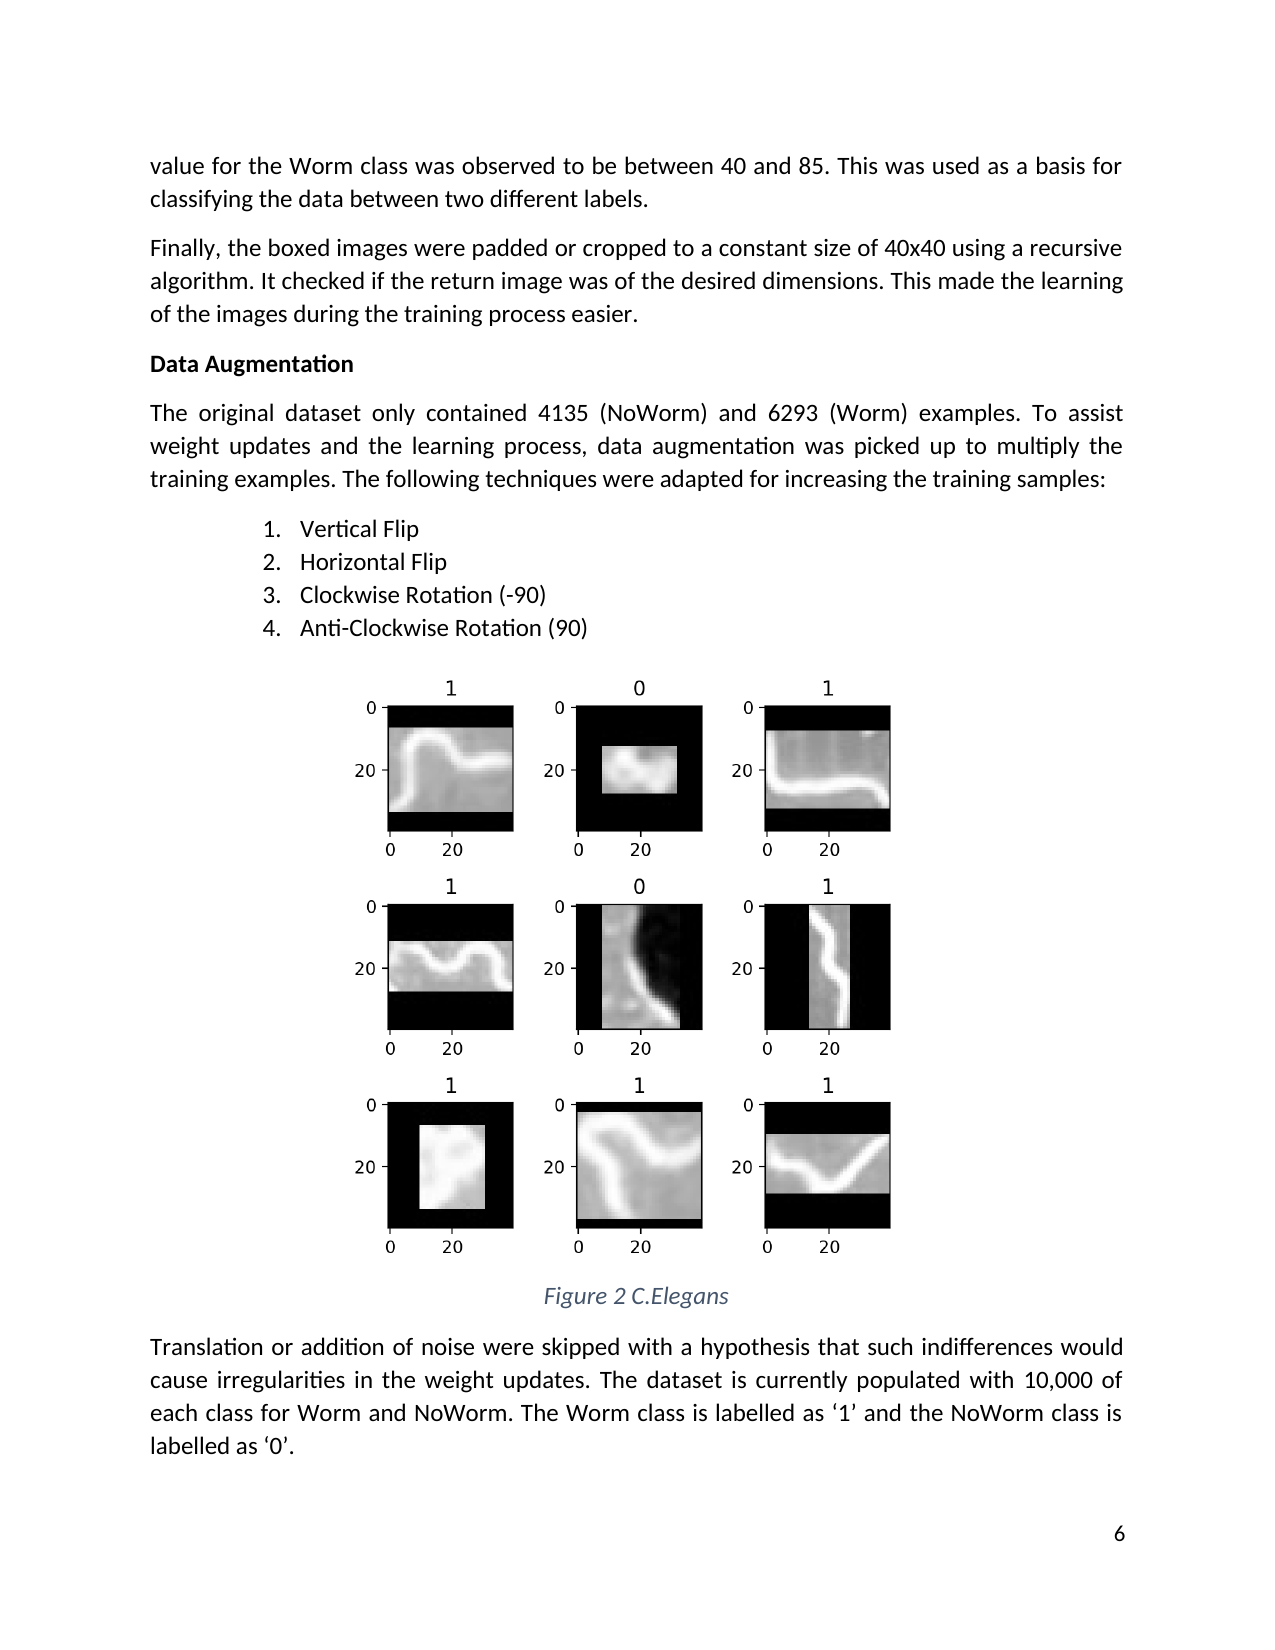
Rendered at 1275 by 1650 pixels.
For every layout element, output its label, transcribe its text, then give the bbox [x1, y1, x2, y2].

picture [330, 661, 945, 1262]
text Translation or addition of noise were skipped with a hypothesis that such indifferences would cause irregularities in the weight updates. The dataset is currently populated with 10,000 of each class for Worm and NoWorm. The Worm class is labelled as ‘1’ and the NoWorm class is labelled as ‘0’. [150, 1331, 1125, 1461]
text Figure 2 C.Elegans [150, 1280, 1125, 1311]
list Vertical Flip [262, 513, 1125, 543]
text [150, 150, 1125, 213]
list Clockwise Rotation (-90) [262, 579, 1125, 609]
text Data Augmentation [150, 348, 1125, 378]
text Finally, the boxed images were padded or cropped to a constant size of 40x40 using a recursive algorithm. It checked if the return image was of the desired dimensions. This made the learning of the images during the training process easier. [150, 232, 1125, 329]
text The original dataset only contained 4135 (NoWorm) and 6293 (Worm) examples. To assist weight updates and the learning process, data augmentation was picked up to multiply the training examples. The following techniques were adapted for increasing the training samples: [150, 397, 1125, 494]
list Horizontal Flip [262, 546, 1125, 576]
list Anti-Clockwise Rotation (90) [262, 612, 1125, 642]
